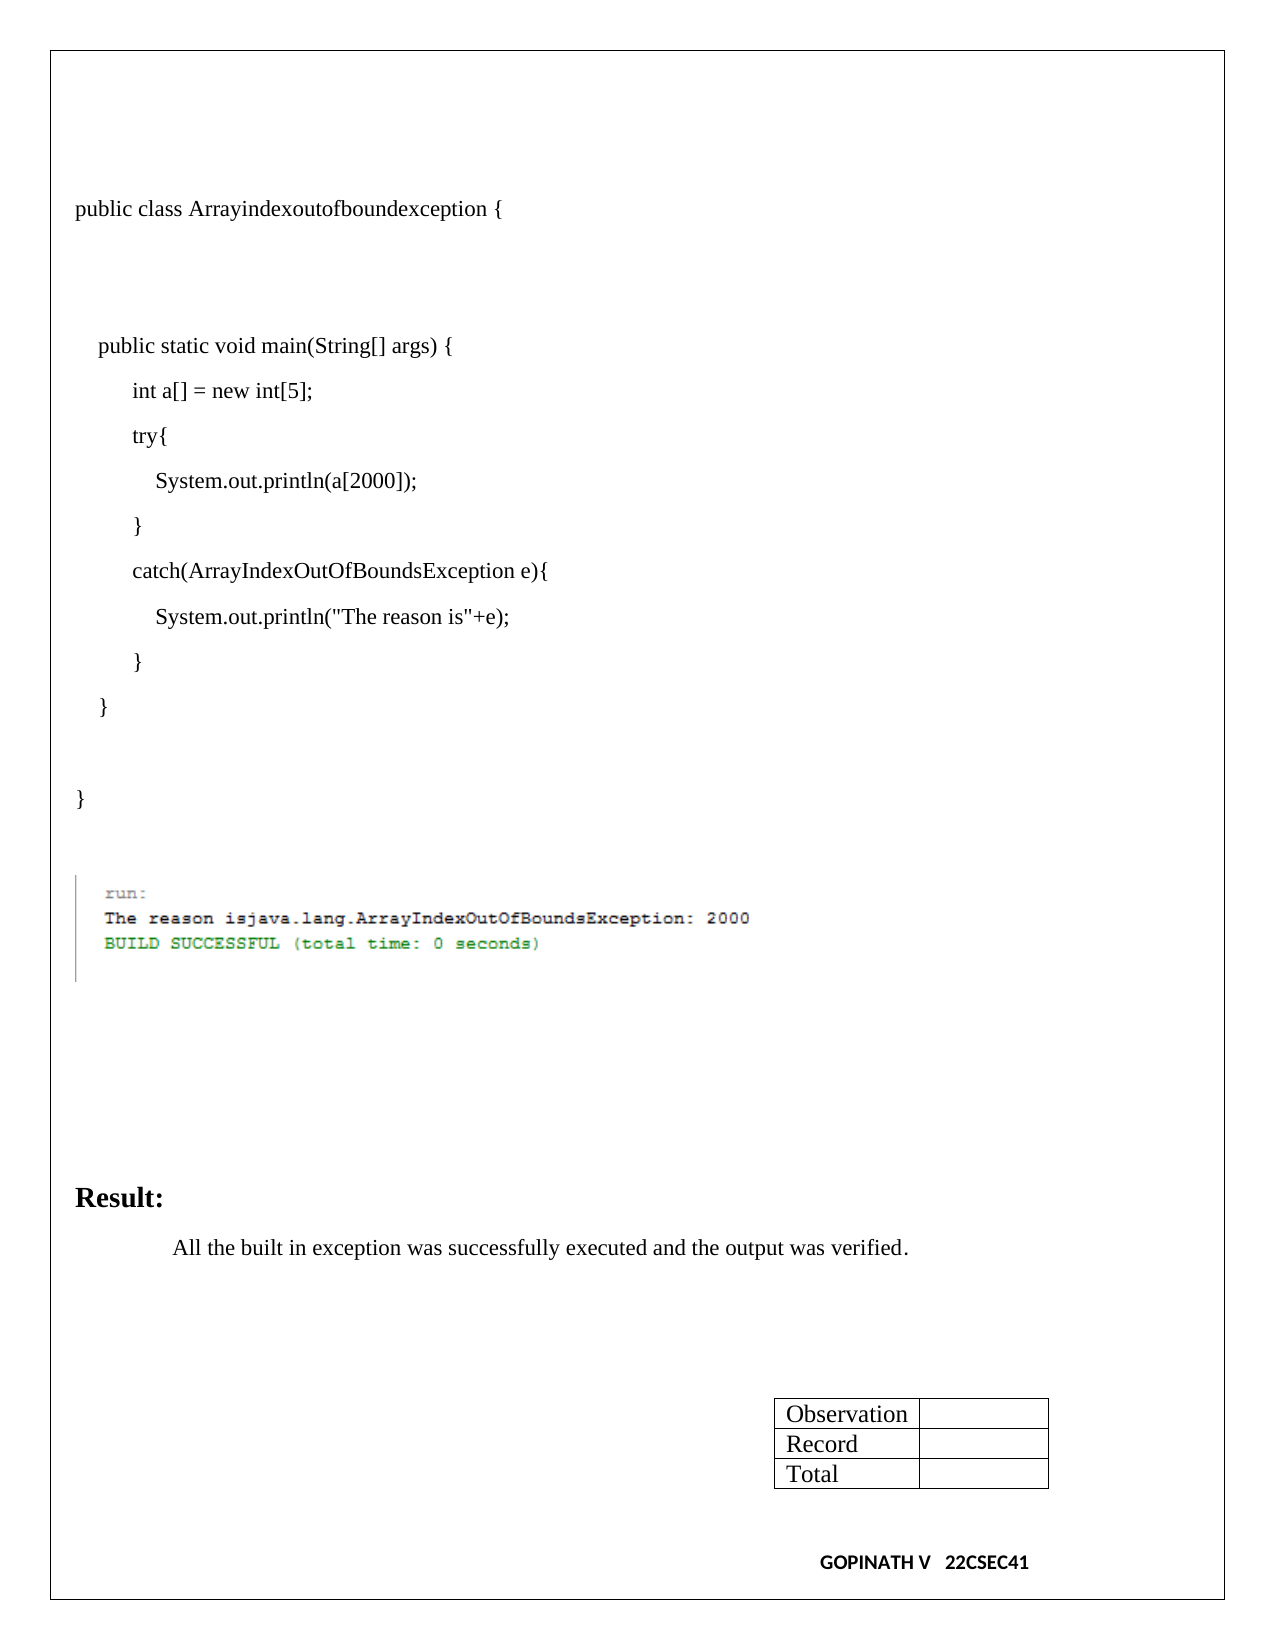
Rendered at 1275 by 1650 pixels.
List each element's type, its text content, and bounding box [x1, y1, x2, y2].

table_cell [920, 1459, 1048, 1487]
text } [75, 512, 1200, 539]
table_header Observation [775, 1399, 919, 1428]
text Result: [75, 1181, 1200, 1214]
text catch(ArrayIndexOutOfBoundsException e){ [75, 558, 1200, 584]
table_cell [920, 1429, 1048, 1458]
picture [75, 875, 774, 982]
text public class Arrayindexoutofboundexception { [75, 195, 1200, 221]
text All the built in exception was successfully executed and the output was verified. [75, 1233, 1200, 1261]
text System.out.println(a[2000]); [75, 467, 1200, 494]
table_cell Total [775, 1459, 919, 1487]
table_header [920, 1399, 1048, 1428]
text System.out.println("The reason is"+e); [75, 603, 1200, 629]
text int a[] = new int[5]; [75, 377, 1200, 403]
text } [75, 648, 1200, 674]
text public static void main(String[] args) { [75, 332, 1200, 358]
table_cell Record [775, 1429, 919, 1458]
text try{ [75, 422, 1200, 449]
text } [75, 785, 1200, 811]
text } [75, 693, 1200, 719]
